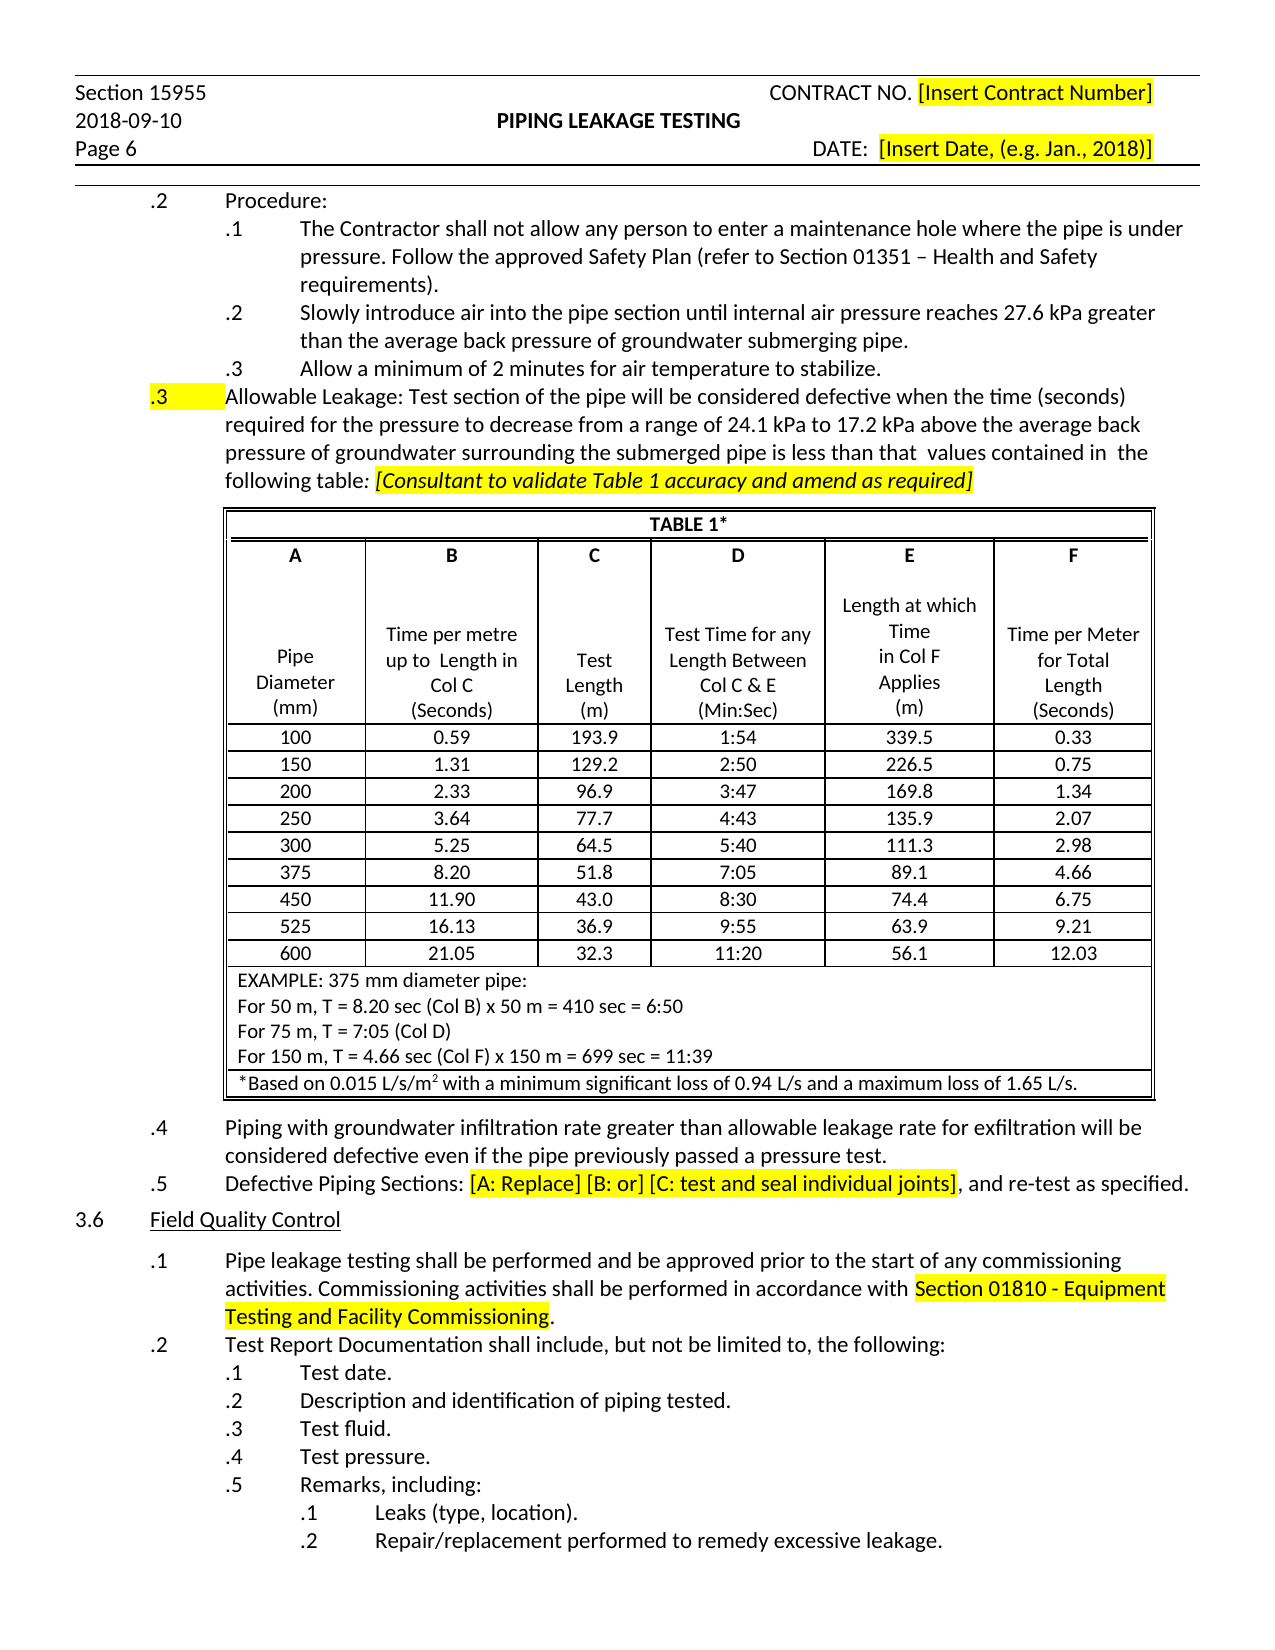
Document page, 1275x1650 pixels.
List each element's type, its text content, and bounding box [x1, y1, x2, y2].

table_cell 0.59 [366, 725, 537, 750]
table_cell 5:40 [652, 833, 824, 858]
table_cell 11.90 [366, 887, 537, 912]
table_cell 6.75 [995, 887, 1151, 912]
table_cell D Test Time for any Length Between Col C & E (Min:Sec) [652, 542, 824, 723]
table_cell 2:50 [652, 752, 824, 777]
table_cell 8:30 [652, 887, 824, 912]
table_cell 193.9 [539, 725, 650, 750]
table_cell 0.33 [995, 725, 1151, 750]
subtitle Field Quality Control [75, 1206, 1200, 1234]
table_cell 7:05 [652, 860, 824, 885]
table_cell 9.21 [995, 913, 1151, 939]
table_cell 1.31 [366, 752, 537, 777]
table_cell 96.9 [539, 779, 650, 804]
table_cell 525 [227, 913, 365, 939]
subtitle Defective Piping Sections: [A: Replace] [B: or] [C: test and seal individual joints], and re-test as specified. [957, 1169, 1200, 1197]
subtitle Procedure: [150, 186, 1200, 214]
subtitle Remarks, including: [225, 1470, 1200, 1498]
subtitle Allow a minimum of 2 minutes for air temperature to stabilize. [225, 354, 1200, 382]
subtitle Leaks (type, location). [300, 1498, 1200, 1526]
table_cell 51.8 [539, 860, 650, 885]
table_cell 3:47 [652, 779, 824, 804]
subtitle Repair/replacement performed to remedy excessive leakage. [300, 1526, 1200, 1554]
table_cell 16.13 [366, 913, 537, 939]
table_cell B Time per metre up to Length in Col C (Seconds) [366, 542, 537, 723]
table_cell 9:55 [652, 913, 824, 939]
table_cell 339.5 [826, 725, 993, 750]
table_cell 150 [227, 751, 365, 777]
table_cell 169.8 [826, 779, 993, 804]
table_cell 8.20 [366, 860, 537, 885]
table_cell 5.25 [366, 833, 537, 858]
subtitle Test pressure. [225, 1442, 1200, 1470]
table_cell 4.66 [995, 860, 1151, 885]
table_cell 135.9 [826, 806, 993, 831]
table_cell 300 [227, 832, 365, 858]
table_cell 0.75 [995, 752, 1151, 777]
subtitle The Contractor shall not allow any person to enter a maintenance hole where the pipe is under pressure. Follow the approved Safety Plan (refer to Section 01351 – Health and Safety requirements). [225, 214, 1200, 298]
table_cell 2.98 [995, 833, 1151, 858]
table_cell 12.03 [995, 941, 1151, 966]
table_cell 63.9 [826, 913, 993, 939]
subtitle Test Report Documentation shall include, but not be limited to, the following: [150, 1330, 1200, 1358]
table_cell 111.3 [826, 833, 993, 858]
table_cell 56.1 [826, 941, 993, 966]
table_cell 4:43 [652, 806, 824, 831]
table_cell 74.4 [826, 887, 993, 912]
table_cell 64.5 [539, 833, 650, 858]
table_cell 100 [227, 724, 365, 750]
table_cell *Based on 0.015 L/s/m2 with a minimum significant loss of 0.94 L/s and a maximum loss of 1.65 L/s. [227, 1070, 1151, 1096]
subtitle Piping with groundwater infiltration rate greater than allowable leakage rate for exfiltration will be considered defective even if the pipe previously passed a pressure test. [150, 1113, 1200, 1169]
table_cell 21.05 [366, 941, 537, 966]
table_cell 450 [227, 886, 365, 912]
table_cell 200 [227, 778, 365, 804]
subtitle Test date. [225, 1358, 1200, 1386]
subtitle Slowly introduce air into the pipe section until internal air pressure reaches 27.6 kPa greater than the average back pressure of groundwater submerging pipe. [225, 298, 1200, 354]
table_cell 226.5 [826, 752, 993, 777]
table_cell 129.2 [539, 752, 650, 777]
table_cell A Pipe Diameter (mm) [225, 537, 365, 723]
subtitle Allowable Leakage: Test section of the pipe will be considered defective when the time (seconds) required for the pressure to decrease from a range of 24.1 kPa to 17.2 kPa above the average back pressure of groundwater surrounding the submerged pipe is less than that values contained in the following table: [Consultant to validate Table 1 accuracy and amend as required] [150, 382, 1200, 494]
table_cell 43.0 [539, 887, 650, 912]
table_cell 11:20 [652, 941, 824, 966]
subtitle Defective Piping Sections: [A: Replace] [B: or] [C: test and seal individual joints], and re-test as specified. [150, 1169, 470, 1197]
table_cell 2.33 [366, 779, 537, 804]
table_cell 250 [227, 805, 365, 831]
subtitle Description and identification of piping tested. [225, 1386, 1200, 1414]
table_cell 600 [227, 940, 365, 966]
table_cell EXAMPLE: 375 mm diameter pipe: For 50 m, T = 8.20 sec (Col B) x 50 m = 410 sec = 6:50 For 75 m, T = 7:05 (Col D) For 150 m, T = 4.66 sec (Col F) x 150 m = 699 sec = 11:39 [227, 967, 1151, 1069]
table_cell E Length at which Time in Col F Applies (m) [826, 542, 993, 723]
table_cell 1.34 [995, 779, 1151, 804]
table_cell F Time per Meter for Total Length (Seconds) [995, 537, 1153, 723]
subtitle Test fluid. [225, 1414, 1200, 1442]
table_cell 89.1 [826, 860, 993, 885]
table_cell C Test Length (m) [539, 542, 650, 723]
table_cell 1:54 [652, 725, 824, 750]
table_cell 2.07 [995, 806, 1151, 831]
table_cell 77.7 [539, 806, 650, 831]
table_cell 375 [227, 859, 365, 885]
table_cell 32.3 [539, 941, 650, 966]
table_cell 3.64 [366, 806, 537, 831]
table_header TABLE 1* [227, 512, 1151, 537]
table_cell 36.9 [539, 913, 650, 939]
subtitle Pipe leakage testing shall be performed and be approved prior to the start of any commissioning activities. Commissioning activities shall be performed in accordance with Section 01810 - Equipment Testing and Facility Commissioning. [150, 1246, 1200, 1330]
